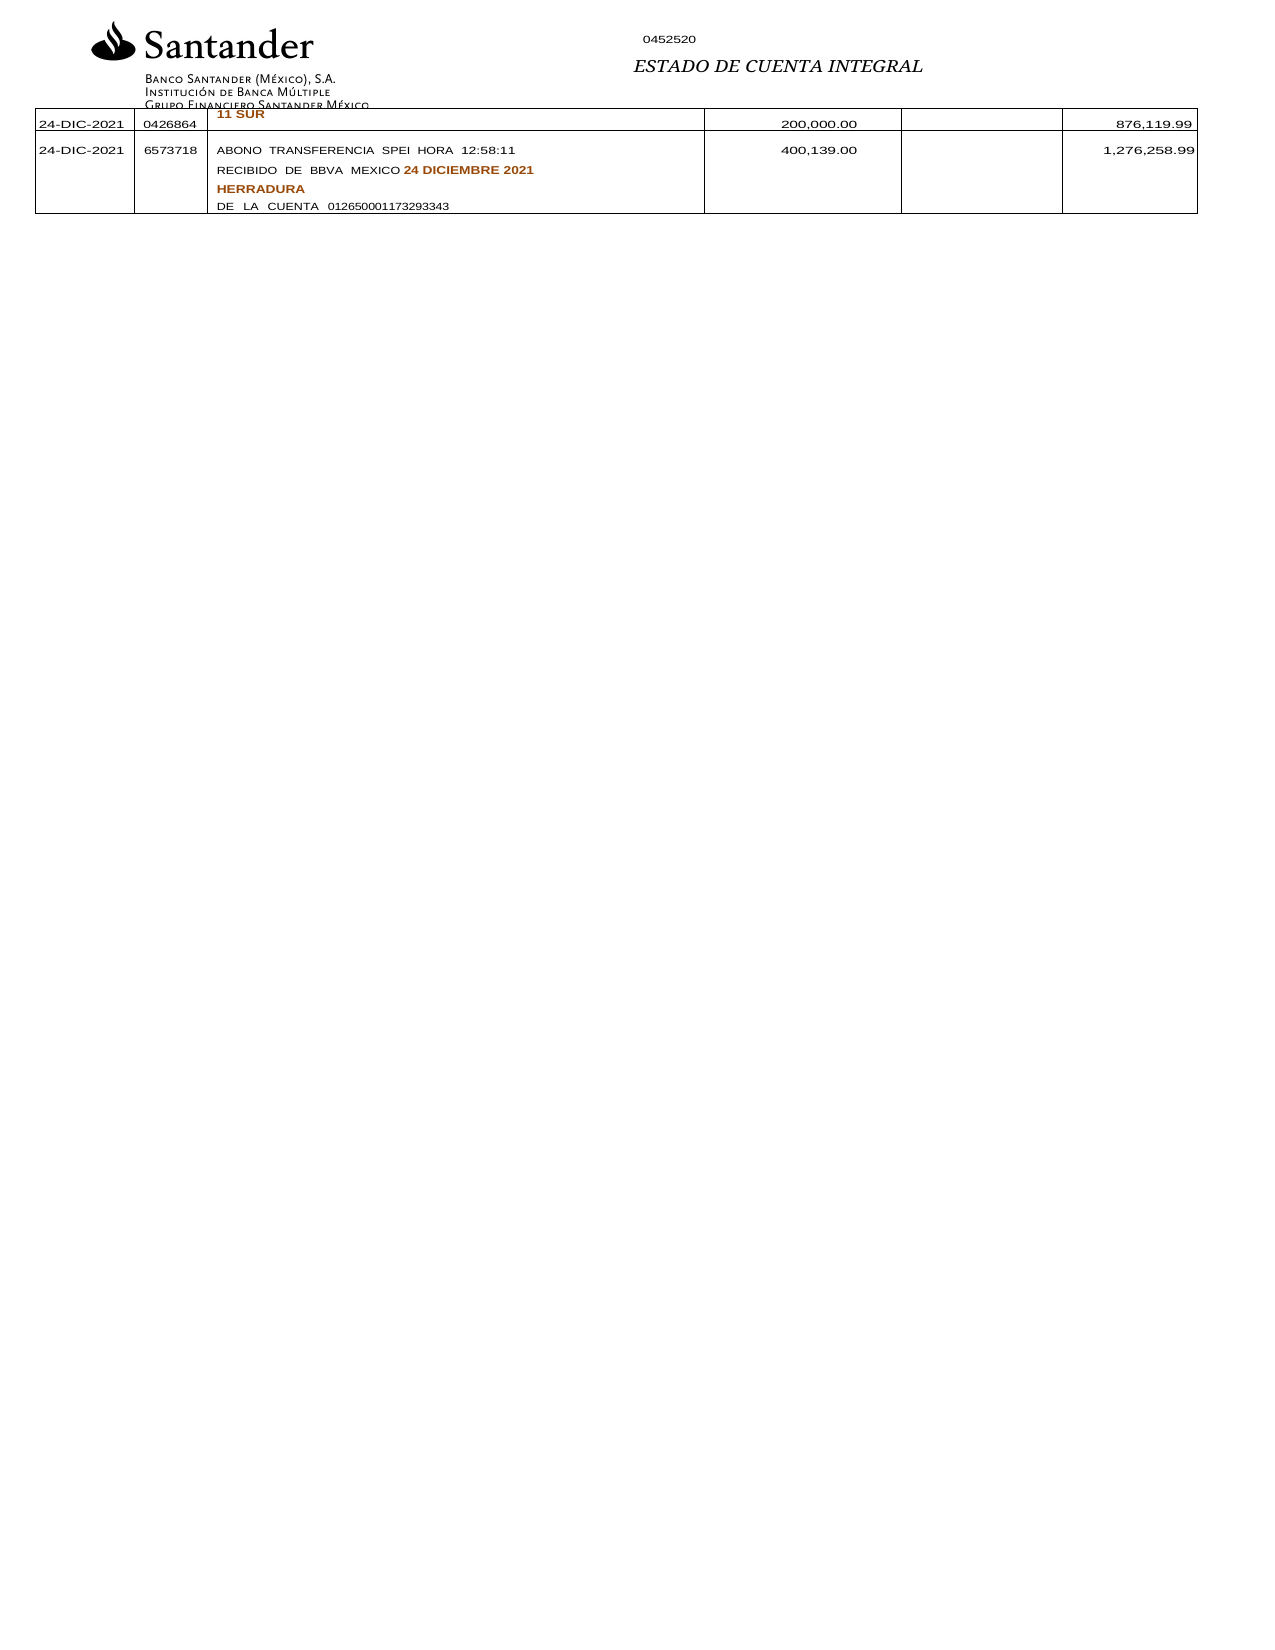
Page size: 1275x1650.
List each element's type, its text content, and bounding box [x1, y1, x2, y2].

table_cell 4,444.00 200,000.00 [705, 109, 901, 130]
table_cell 1,276,258.99 [1063, 131, 1197, 213]
table_cell [902, 109, 1062, 130]
picture [91, 21, 369, 108]
table_cell 24-DIC-2021 [36, 131, 134, 213]
table_cell ABONO TRANSFERENCIA SPEI HORA 12:58:11 RECIBIDO DE BBVA MEXICO 24 DICIEMBRE 2021 HERRADURA DE LA CUENTA 012650001173293343 [208, 131, 704, 213]
table_cell 400,139.00 [705, 131, 901, 213]
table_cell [36, 109, 134, 130]
table_cell 6360899 0426864 [135, 109, 207, 130]
table_cell [902, 131, 1062, 213]
table_cell 6573718 [135, 131, 207, 213]
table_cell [1063, 109, 1197, 130]
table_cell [208, 109, 704, 130]
